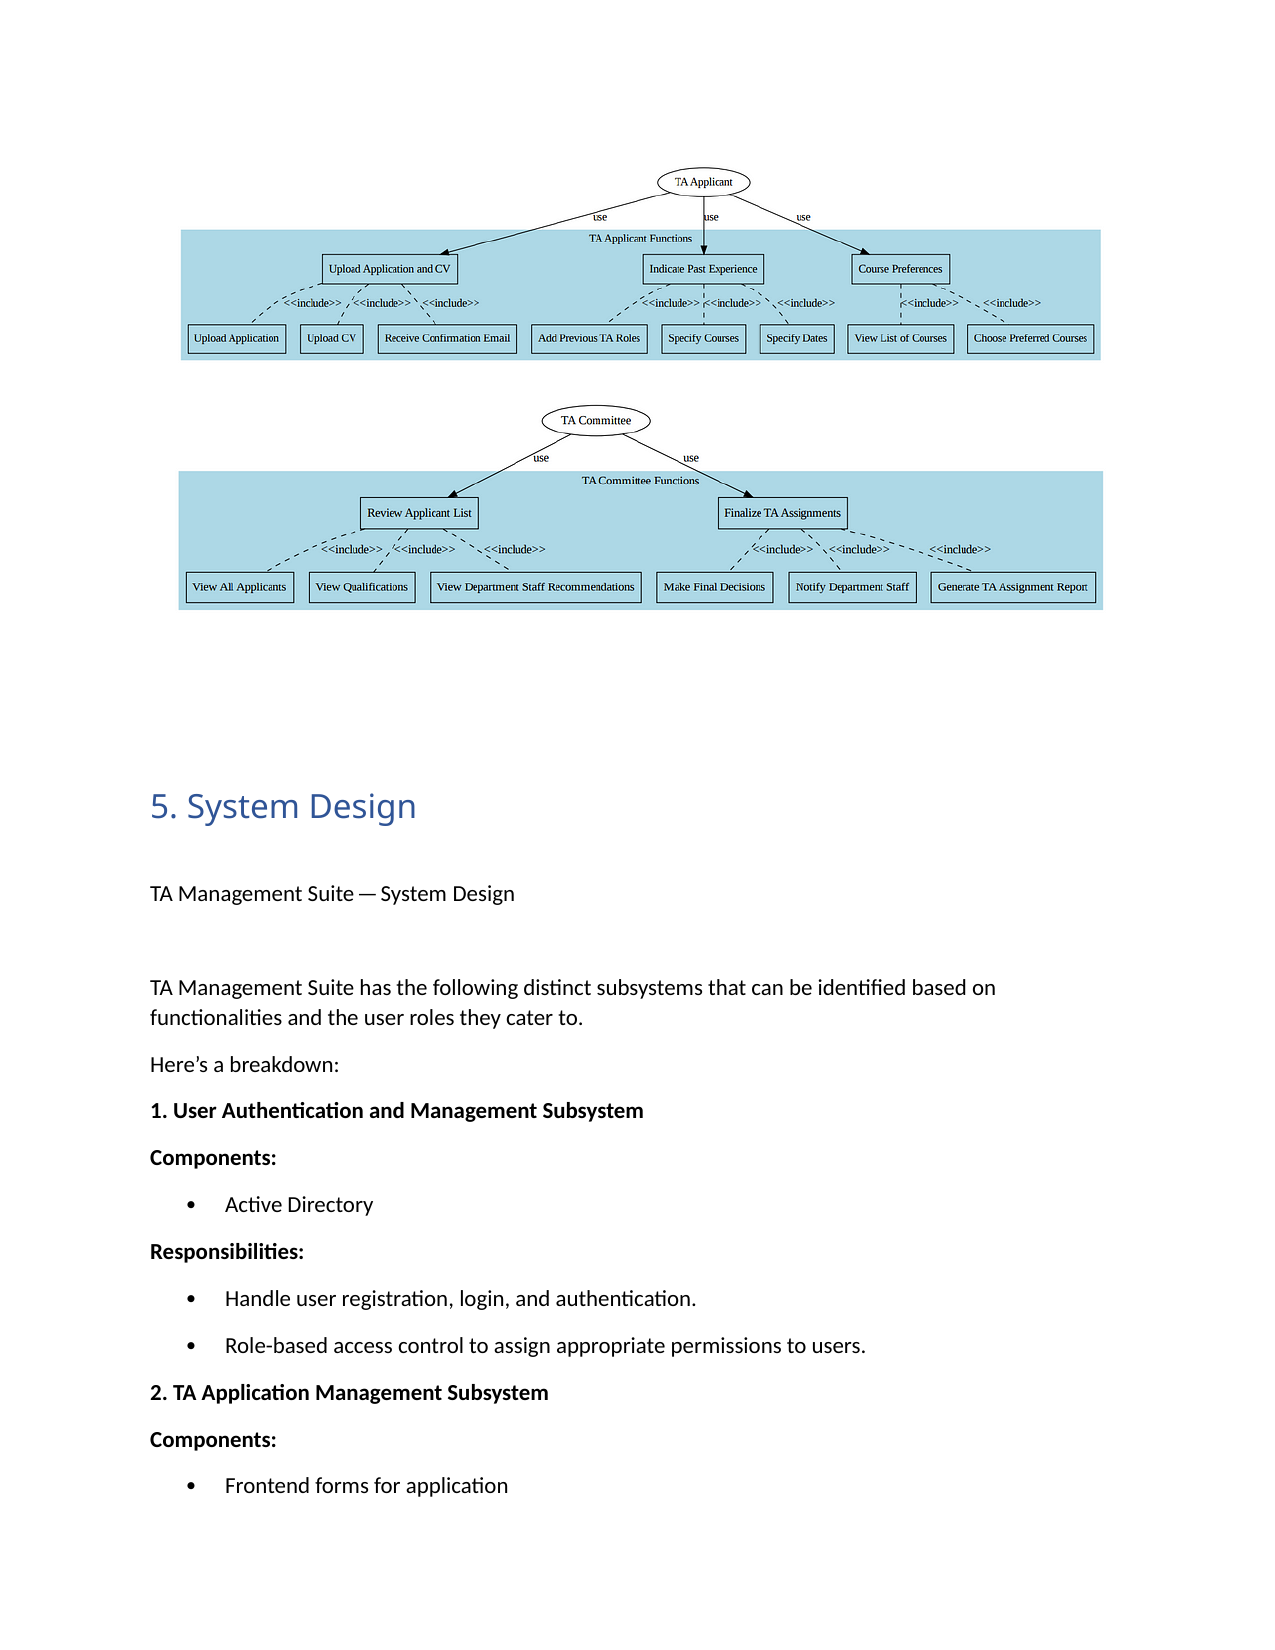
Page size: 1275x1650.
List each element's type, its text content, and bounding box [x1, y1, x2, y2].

list Handle user registration, login, and authentication. [187, 1284, 1125, 1312]
text TA Management Suite has the following distinct subsystems that can be identified based on functionalities and the user roles they cater to. [150, 973, 1125, 1031]
list Frontend forms for application [187, 1472, 1125, 1499]
text Components: [150, 1143, 1125, 1171]
text 1. User Authentication and Management Subsystem [150, 1097, 1125, 1124]
picture [150, 383, 1125, 635]
subtitle 5. System Design [150, 783, 1125, 828]
text Components: [150, 1425, 1125, 1453]
list Active Directory [187, 1190, 1125, 1218]
text TA Management Suite — System Design [150, 879, 1125, 907]
list Role-based access control to assign appropriate permissions to users. [187, 1331, 1125, 1359]
text Responsibilities: [150, 1237, 1125, 1265]
text 2. TA Application Management Subsystem [150, 1378, 1125, 1406]
picture [150, 150, 1125, 381]
text Here’s a breakdown: [150, 1050, 1125, 1078]
